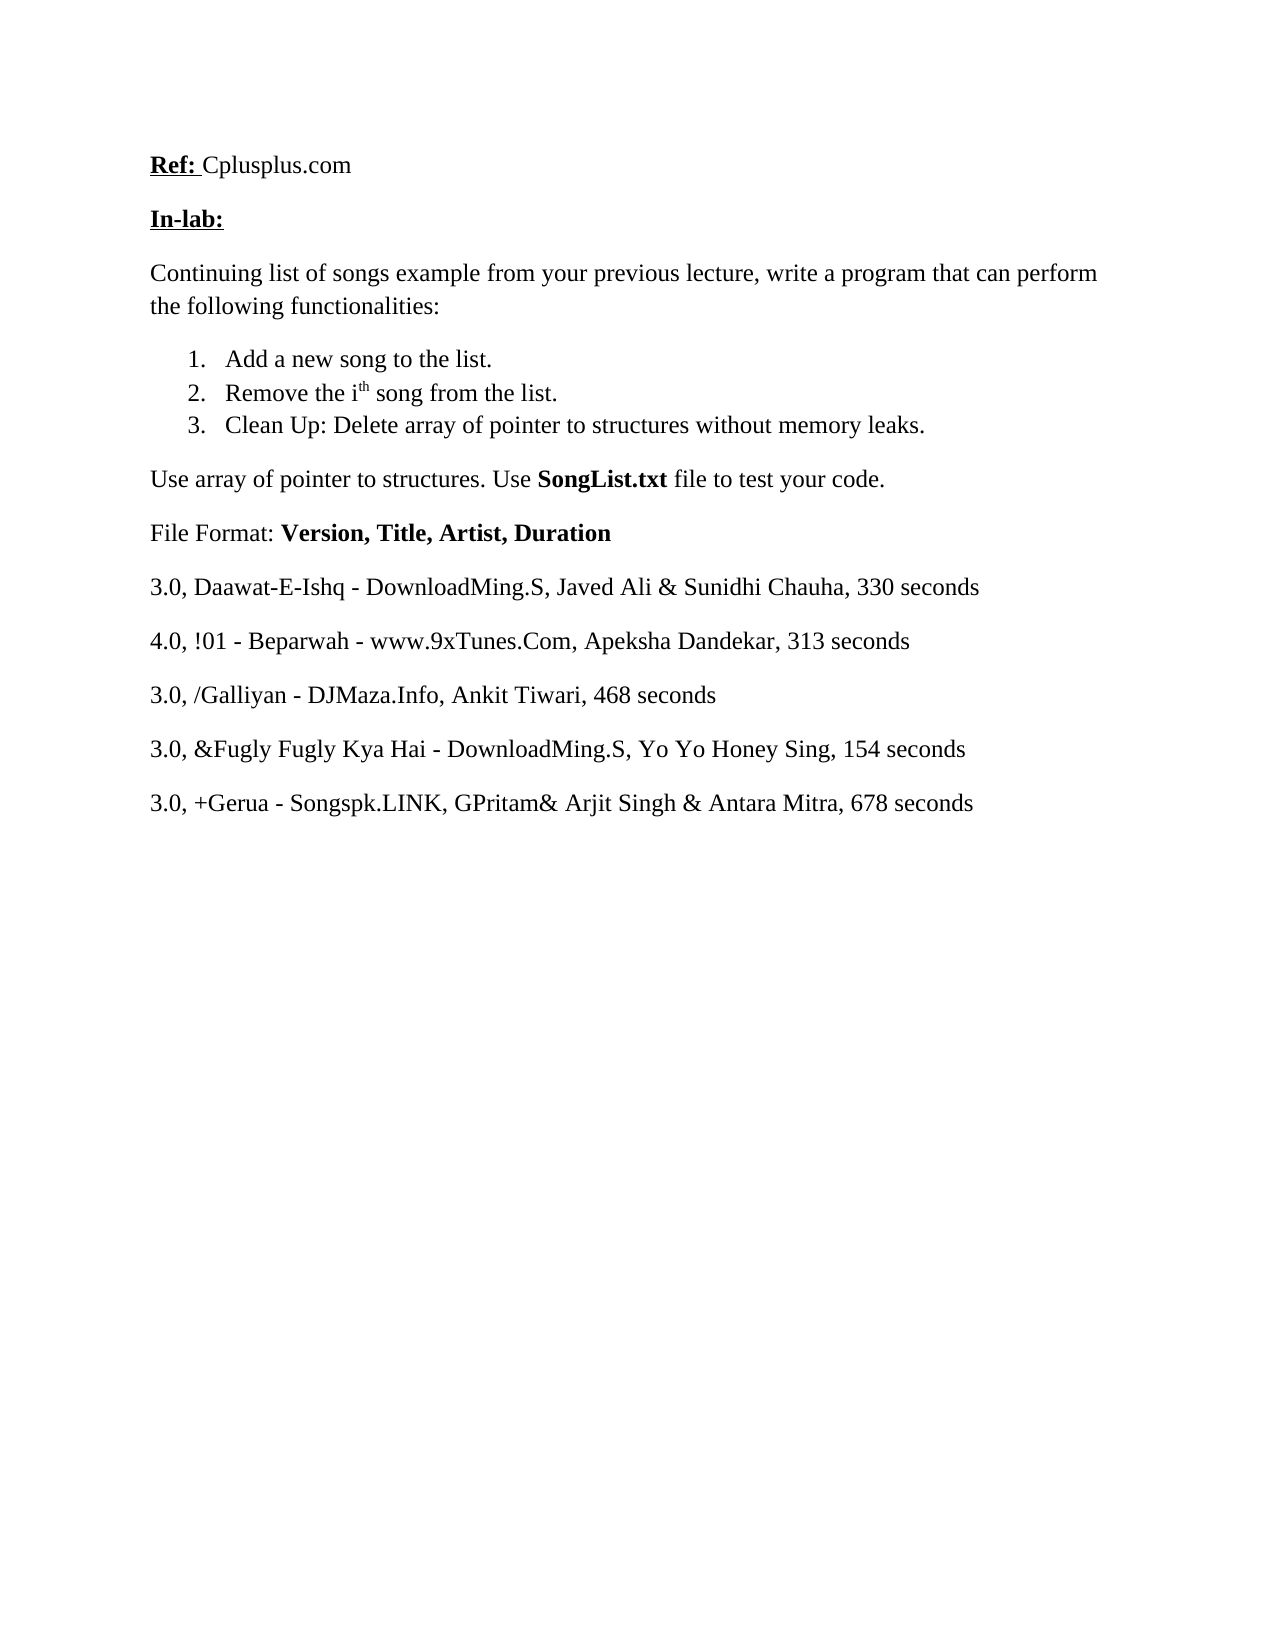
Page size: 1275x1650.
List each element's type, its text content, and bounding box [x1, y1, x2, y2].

list Remove the ith song from the list. [187, 378, 1125, 406]
text 3.0, /Galliyan - DJMaza.Info, Ankit Tiwari, 468 seconds [150, 680, 1125, 709]
text File Format: Version, Title, Artist, Duration [150, 518, 1125, 547]
text In-lab: [150, 204, 1125, 233]
list Add a new song to the list. [187, 344, 1125, 373]
text Ref: Cplusplus.com [150, 150, 1125, 179]
text Use array of pointer to structures. Use SongList.txt file to test your code. [150, 464, 1125, 493]
text 4.0, !01 - Beparwah - www.9xTunes.Com, Apeksha Dandekar, 313 seconds [150, 626, 1125, 655]
list Clean Up: Delete array of pointer to structures without memory leaks. [187, 411, 1125, 439]
text 3.0, &Fugly Fugly Kya Hai - DownloadMing.S, Yo Yo Honey Sing, 154 seconds [150, 734, 1125, 762]
text 3.0, Daawat-E-Ishq - DownloadMing.S, Javed Ali & Sunidhi Chauha, 330 seconds [150, 572, 1125, 601]
text Continuing list of songs example from your previous lecture, write a program that can perform the following functionalities: [150, 258, 1125, 319]
text 3.0, +Gerua - Songspk.LINK, GPritam& Arjit Singh & Antara Mitra, 678 seconds [150, 788, 1125, 816]
